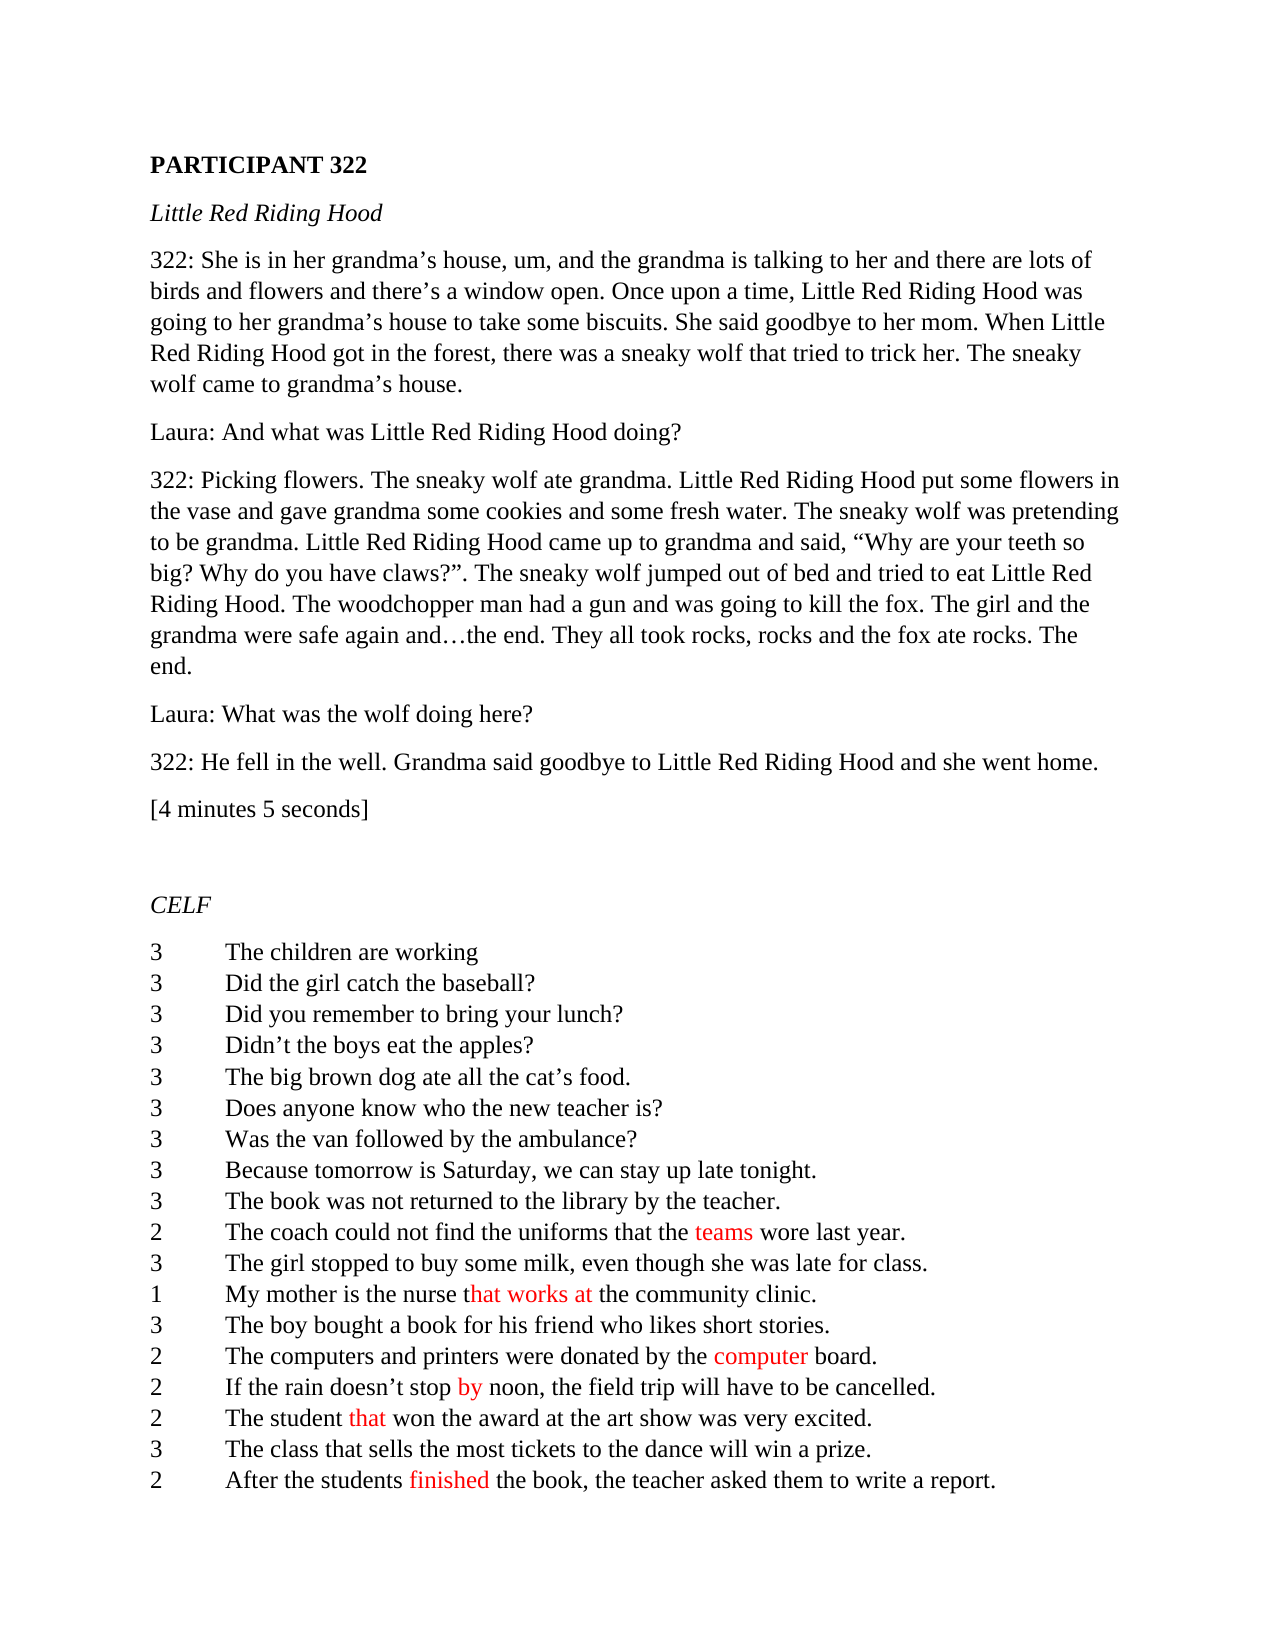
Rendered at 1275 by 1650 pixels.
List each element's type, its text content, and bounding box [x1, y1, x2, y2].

text 3 Was the van followed by the ambulance? [150, 1124, 1125, 1152]
text 2 The coach could not find the uniforms that the teams wore last year. [150, 1217, 1125, 1246]
text 3 Did the girl catch the baseball? [150, 968, 1125, 997]
text 3 The class that sells the most tickets to the dance will win a prize. [150, 1434, 1125, 1463]
text 2 The computers and printers were donated by the computer board. [150, 1341, 1125, 1370]
text 3 The children are working [150, 937, 1125, 966]
text 322: She is in her grandma’s house, um, and the grandma is talking to her and there are lots of birds and flowers and there’s a window open. Once upon a time, Little Red Riding Hood was going to her grandma’s house to take some biscuits. She said goodbye to her mom. When Little Red Riding Hood got in the forest, there was a sneaky wolf that tried to trick her. The sneaky wolf came to grandma’s house. [150, 245, 1125, 398]
text [4 minutes 5 seconds] [150, 794, 1125, 823]
text PARTICIPANT 322 [150, 150, 1125, 179]
text 1 My mother is the nurse that works at the community clinic. [150, 1279, 1125, 1308]
text Little Red Riding Hood [150, 198, 1125, 226]
text 3 The girl stopped to buy some milk, even though she was late for class. [150, 1248, 1125, 1277]
text 322: He fell in the well. Grandma said goodbye to Little Red Riding Hood and she went home. [150, 747, 1125, 775]
text 322: Picking flowers. The sneaky wolf ate grandma. Little Red Riding Hood put some flowers in the vase and gave grandma some cookies and some fresh water. The sneaky wolf was pretending to be grandma. Little Red Riding Hood came up to grandma and said, “Why are your teeth so big? Why do you have claws?”. The sneaky wolf jumped out of bed and tried to eat Little Red Riding Hood. The woodchopper man had a gun and was going to kill the fox. The girl and the grandma were safe again and…the end. They all took rocks, rocks and the fox ate rocks. The end. [150, 465, 1125, 680]
text Laura: And what was Little Red Riding Hood doing? [150, 417, 1125, 446]
text 2 If the rain doesn’t stop by noon, the field trip will have to be cancelled. [150, 1372, 1125, 1401]
text 2 The student that won the award at the art show was very excited. [150, 1403, 1125, 1432]
text CELF [150, 890, 1125, 918]
text 3 Because tomorrow is Saturday, we can stay up late tonight. [150, 1155, 1125, 1183]
text Laura: What was the wolf doing here? [150, 699, 1125, 728]
text 2 After the students finished the book, the teacher asked them to write a report. [150, 1465, 1125, 1494]
text 3 Does anyone know who the new teacher is? [150, 1093, 1125, 1121]
text 3 The book was not returned to the library by the teacher. [150, 1186, 1125, 1214]
text 3 The boy bought a book for his friend who likes short stories. [150, 1310, 1125, 1339]
text 3 Did you remember to bring your lunch? [150, 999, 1125, 1028]
text 3 The big brown dog ate all the cat’s food. [150, 1062, 1125, 1090]
text 3 Didn’t the boys eat the apples? [150, 1031, 1125, 1059]
